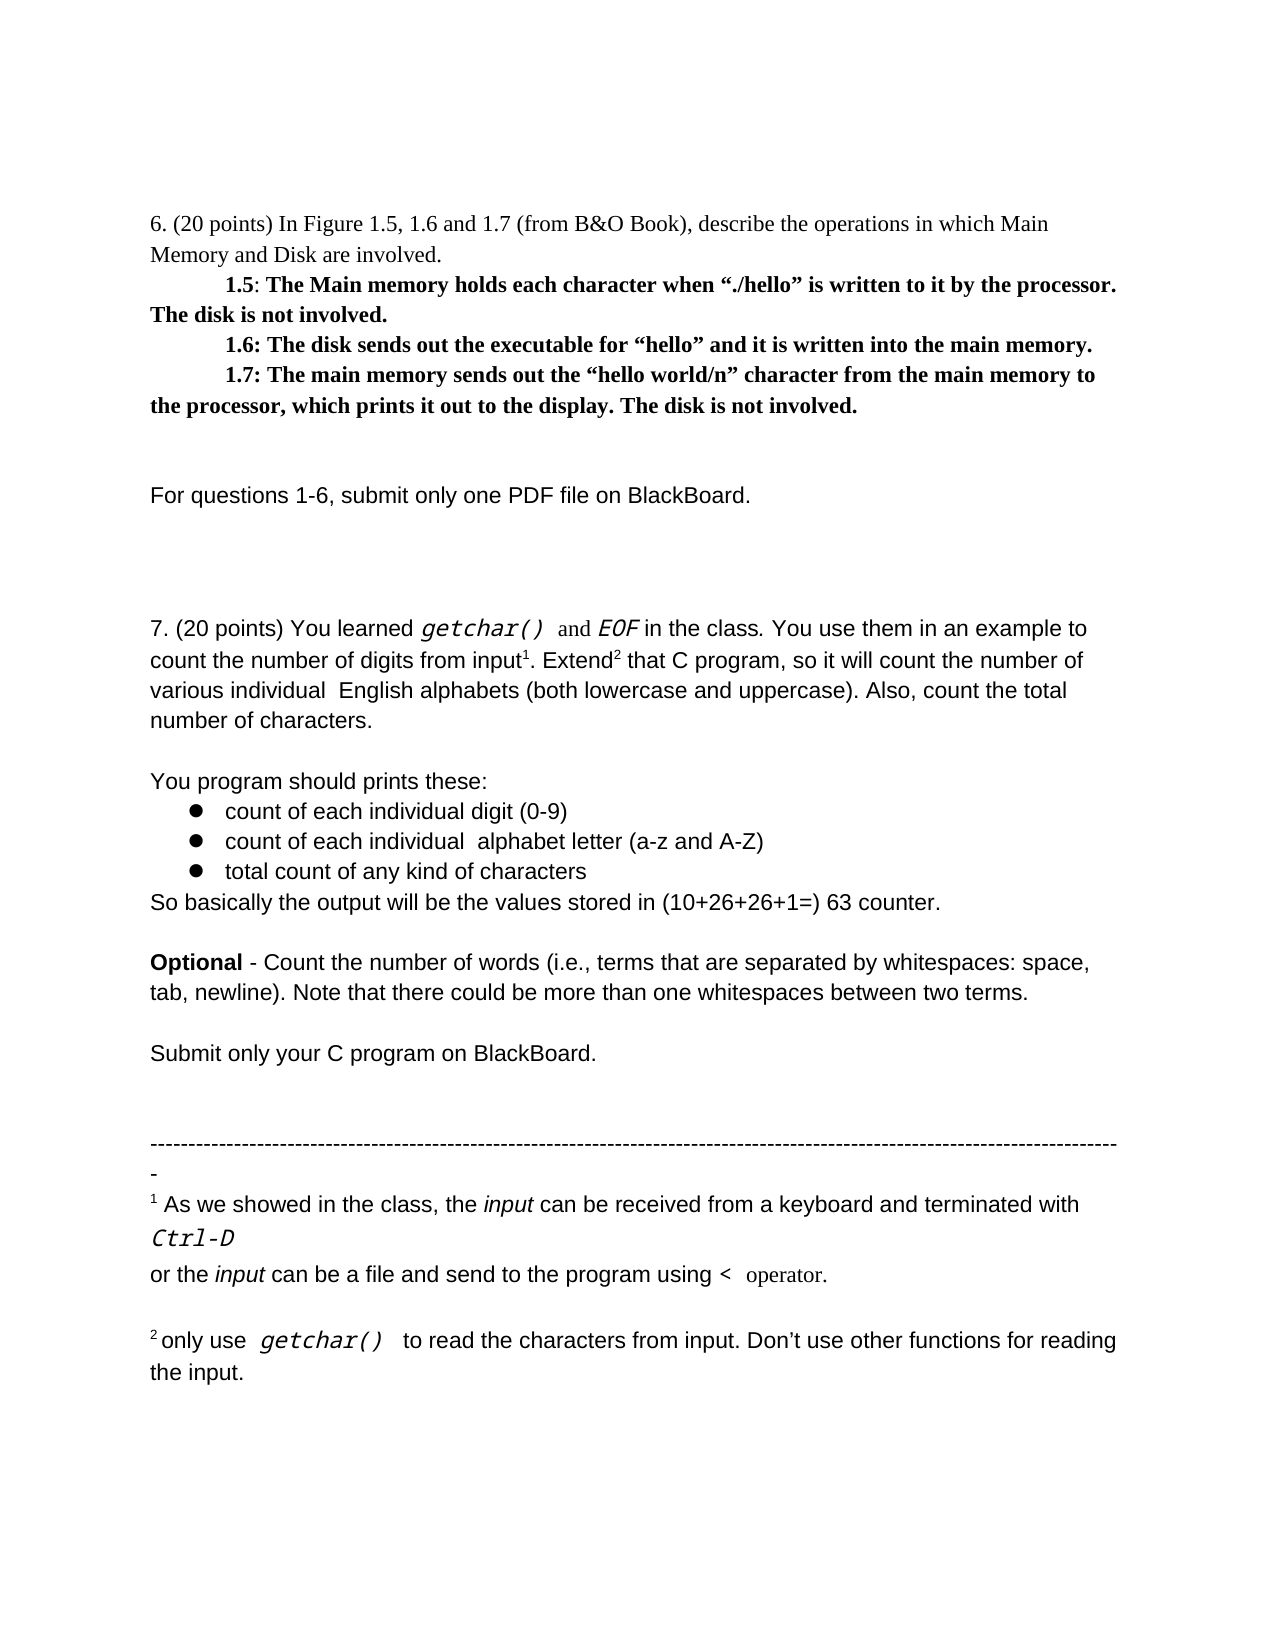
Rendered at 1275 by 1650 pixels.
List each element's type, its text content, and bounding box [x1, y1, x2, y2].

text -------------------------------------------------------------------------------------------------------------------------------- [150, 1130, 1125, 1187]
text or the input can be a file and send to the program using < operator. [150, 1258, 1125, 1289]
text 2 only use getchar() to read the characters from input. Don’t use other functions for reading the input. [150, 1324, 1125, 1385]
text 6. (20 points) In Figure 1.5, 1.6 and 1.7 (from B&O Book), describe the operations in which Main Memory and Disk are involved. [150, 210, 1125, 267]
text 1 As we showed in the class, the input can be received from a keyboard and terminated with Ctrl-D [150, 1191, 1125, 1253]
text 7. (20 points) You learned getchar() and EOF in the class. You use them in an example to count the number of digits from input1. Extend2 that C program, so it will count the number of various individual English alphabets (both lowercase and uppercase). Also, count the total number of characters. [150, 612, 1125, 734]
text 1.7: The main memory sends out the “hello world/n” character from the main memory to the processor, which prints it out to the display. The disk is not involved. [150, 361, 1125, 418]
text 1.6: The disk sends out the executable for “hello” and it is written into the main memory. [150, 331, 1125, 358]
text Submit only your C program on BlackBoard. [150, 1039, 1125, 1066]
text Optional - Count the number of words (i.e., terms that are separated by whitespaces: space, tab, newline). Note that there could be more than one whitespaces between two terms. [150, 949, 1125, 1006]
list total count of any kind of characters [187, 858, 1125, 885]
text You program should prints these: [150, 768, 1125, 794]
text 1.5: The Main memory holds each character when “./hello” is written to it by the processor. The disk is not involved. [150, 271, 1125, 327]
list count of each individual alphabet letter (a-z and A-Z) [187, 828, 1125, 854]
text For questions 1-6, submit only one PDF file on BlackBoard. [150, 482, 1125, 509]
list count of each individual digit (0-9) [187, 798, 1125, 824]
text So basically the output will be the values stored in (10+26+26+1=) 63 counter. [150, 888, 1125, 915]
